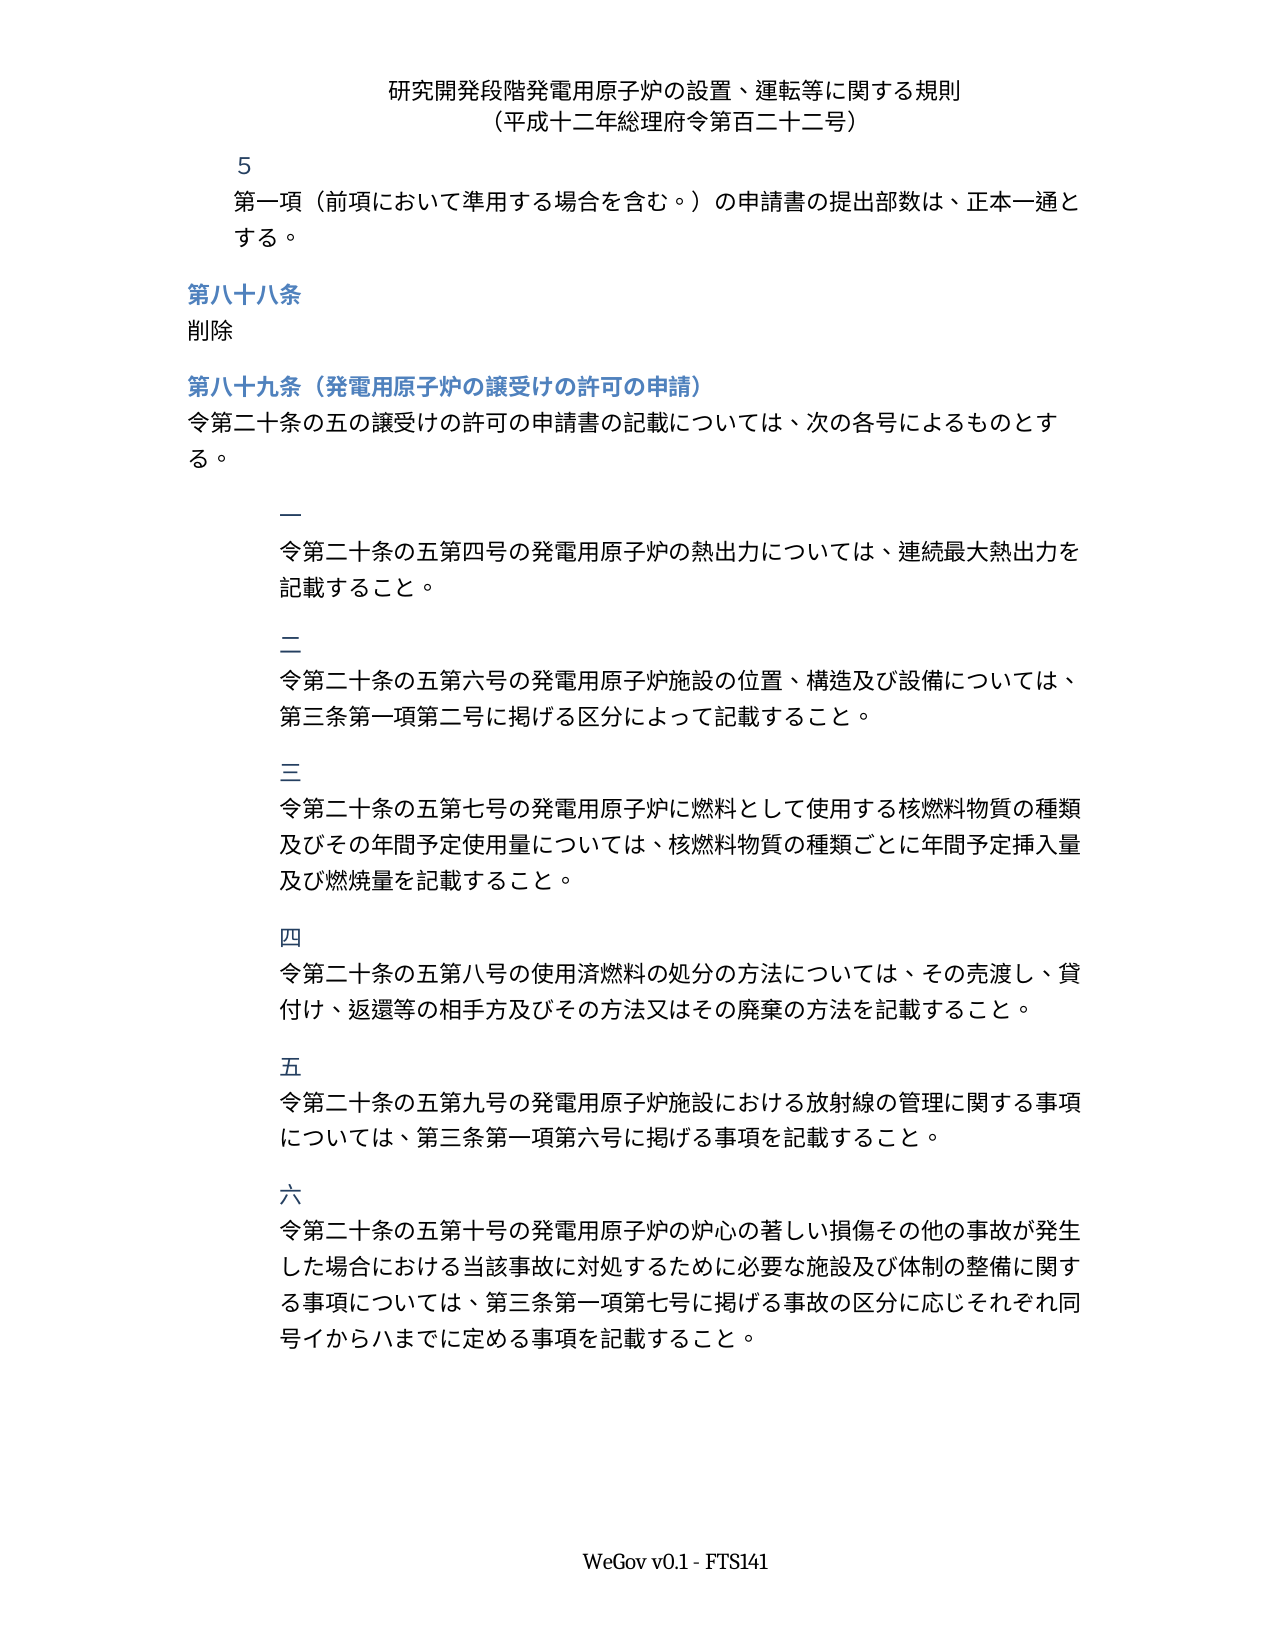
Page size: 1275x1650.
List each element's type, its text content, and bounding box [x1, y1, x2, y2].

text 令第二十条の五第四号の発電用原子炉の熱出力については、連続最大熱出力を記載すること。 [279, 536, 1087, 603]
text 令第二十条の五第八号の使用済燃料の処分の方法については、その売渡し、貸付け、返還等の相手方及びその方法又はその廃棄の方法を記載すること。 [279, 958, 1087, 1025]
text 令第二十条の五第十号の発電用原子炉の炉心の著しい損傷その他の事故が発生した場合における当該事故に対処するために必要な施設及び体制の整備に関する事項については、第三条第一項第七号に掲げる事故の区分に応じそれぞれ同号イからハまでに定める事項を記載すること。 [279, 1215, 1087, 1354]
text 令第二十条の五第七号の発電用原子炉に燃料として使用する核燃料物質の種類及びその年間予定使用量については、核燃料物質の種類ごとに年間予定挿入量及び燃焼量を記載すること。 [279, 793, 1087, 896]
text 第一項（前項において準用する場合を含む。）の申請書の提出部数は、正本一通とする。 [233, 186, 1087, 253]
text 令第二十条の五第九号の発電用原子炉施設における放射線の管理に関する事項については、第三条第一項第六号に掲げる事項を記載すること。 [279, 1086, 1087, 1154]
text 令第二十条の五第六号の発電用原子炉施設の位置、構造及び設備については、第三条第一項第二号に掲げる区分によって記載すること。 [279, 664, 1087, 732]
subtitle 三 [279, 757, 1087, 788]
subtitle 第八十八条 [187, 279, 1087, 310]
subtitle 一 [279, 500, 1087, 531]
subtitle 六 [279, 1179, 1087, 1210]
subtitle 二 [279, 629, 1087, 660]
subtitle ５ [233, 150, 1087, 181]
subtitle 五 [279, 1051, 1087, 1082]
text 令第二十条の五の譲受けの許可の申請書の記載については、次の各号によるものとする。 [187, 407, 1087, 474]
text 削除 [187, 314, 1087, 346]
subtitle 第八十九条（発電用原子炉の譲受けの許可の申請） [187, 371, 1087, 403]
subtitle 四 [279, 922, 1087, 953]
